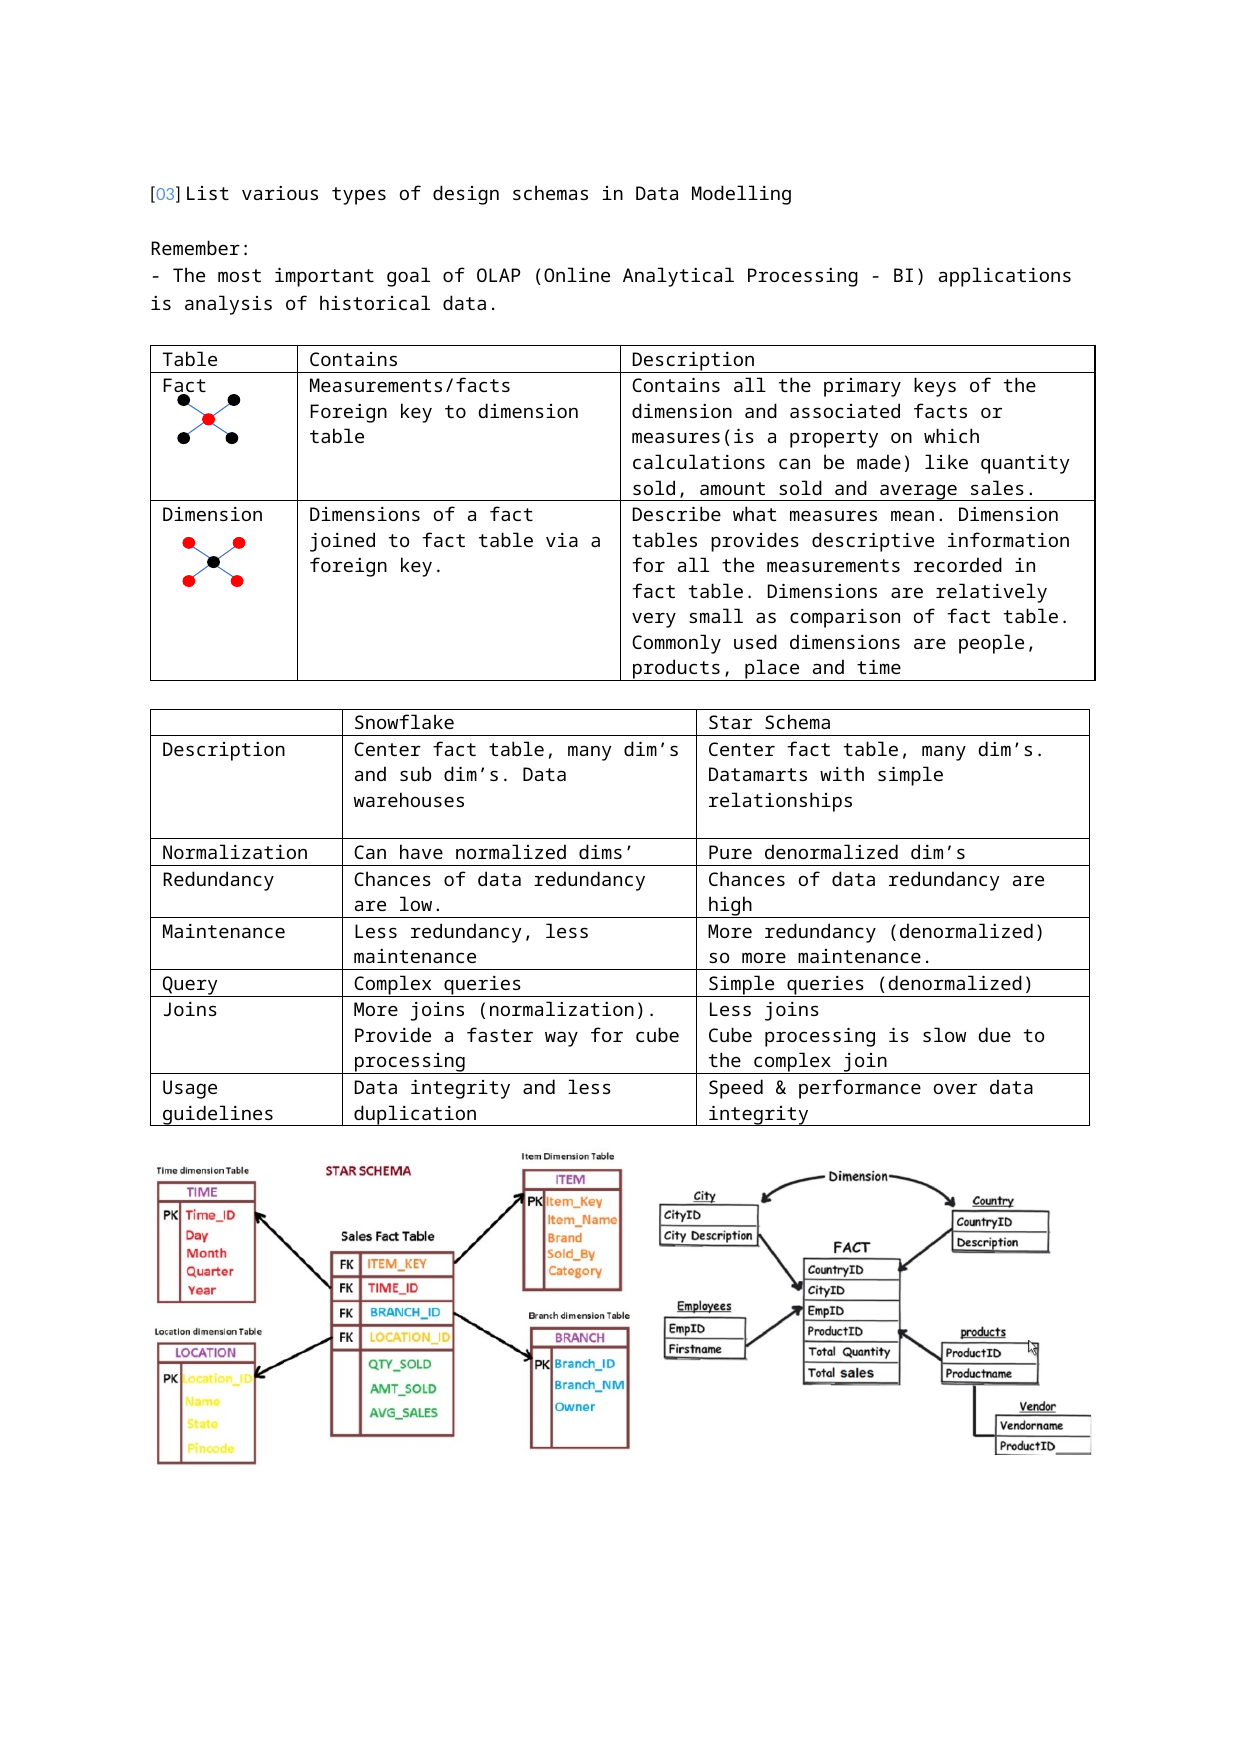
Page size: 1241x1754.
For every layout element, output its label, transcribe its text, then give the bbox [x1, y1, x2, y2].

table_cell Complex queries [343, 970, 696, 996]
table_cell Can have normalized dims’ [343, 839, 696, 865]
table_header Description [621, 346, 1094, 372]
picture [143, 1148, 635, 1467]
text Remember: [150, 235, 1090, 261]
table_cell Center fact table, many dim’s. Datamarts with simple relationships [697, 736, 1089, 838]
table_header [151, 710, 342, 735]
table_header Table [151, 346, 297, 372]
table_header Snowflake [343, 710, 696, 735]
table_cell Center fact table, many dim’s and sub dim’s. Data warehouses [343, 736, 696, 838]
table_cell Chances of data redundancy are high [697, 866, 1089, 917]
table_cell More joins (normalization). Provide a faster way for cube processing [343, 997, 696, 1073]
table_cell Joins [151, 997, 342, 1073]
table_cell Redundancy [151, 866, 342, 917]
table_header Star Schema [697, 710, 1089, 735]
table_cell Fact [151, 373, 297, 500]
table_cell Speed & performance over data integrity [697, 1074, 1089, 1125]
picture [653, 1163, 1091, 1454]
table_cell Less joins Cube processing is slow due to the complex join [697, 997, 1089, 1073]
table_cell Data integrity and less duplication [343, 1074, 696, 1125]
text - The most important goal of OLAP (Online Analytical Processing - BI) applications is analysis of historical data. [150, 263, 1090, 316]
table_cell Pure denormalized dim’s [697, 839, 1089, 865]
table_cell Dimensions of a fact joined to fact table via a foreign key. [298, 501, 620, 680]
table_cell Query [151, 970, 342, 996]
table_cell Describe what measures mean. Dimension tables provides descriptive information for all the measurements recorded in fact table. Dimensions are relatively very small as comparison of fact table. Commonly used dimensions are people, products, place and time [621, 501, 1094, 680]
table_cell More redundancy (denormalized) so more maintenance. [697, 918, 1089, 969]
table_header Contains [298, 346, 620, 372]
table_cell Less redundancy, less maintenance [343, 918, 696, 969]
table_cell Contains all the primary keys of the dimension and associated facts or measures(is a property on which calculations can be made) like quantity sold, amount sold and average sales. [621, 373, 1094, 500]
table_cell Dimension [151, 501, 297, 680]
table_cell Normalization [151, 839, 342, 865]
table_cell Usage guidelines [151, 1074, 342, 1125]
table_cell Measurements/facts Foreign key to dimension table [298, 373, 620, 500]
table_cell Chances of data redundancy are low. [343, 866, 696, 917]
text [03] List various types of design schemas in Data Modelling [150, 180, 1090, 206]
table_cell Simple queries (denormalized) [697, 970, 1089, 996]
table_cell Description [151, 736, 342, 838]
table_cell Maintenance [151, 918, 342, 969]
